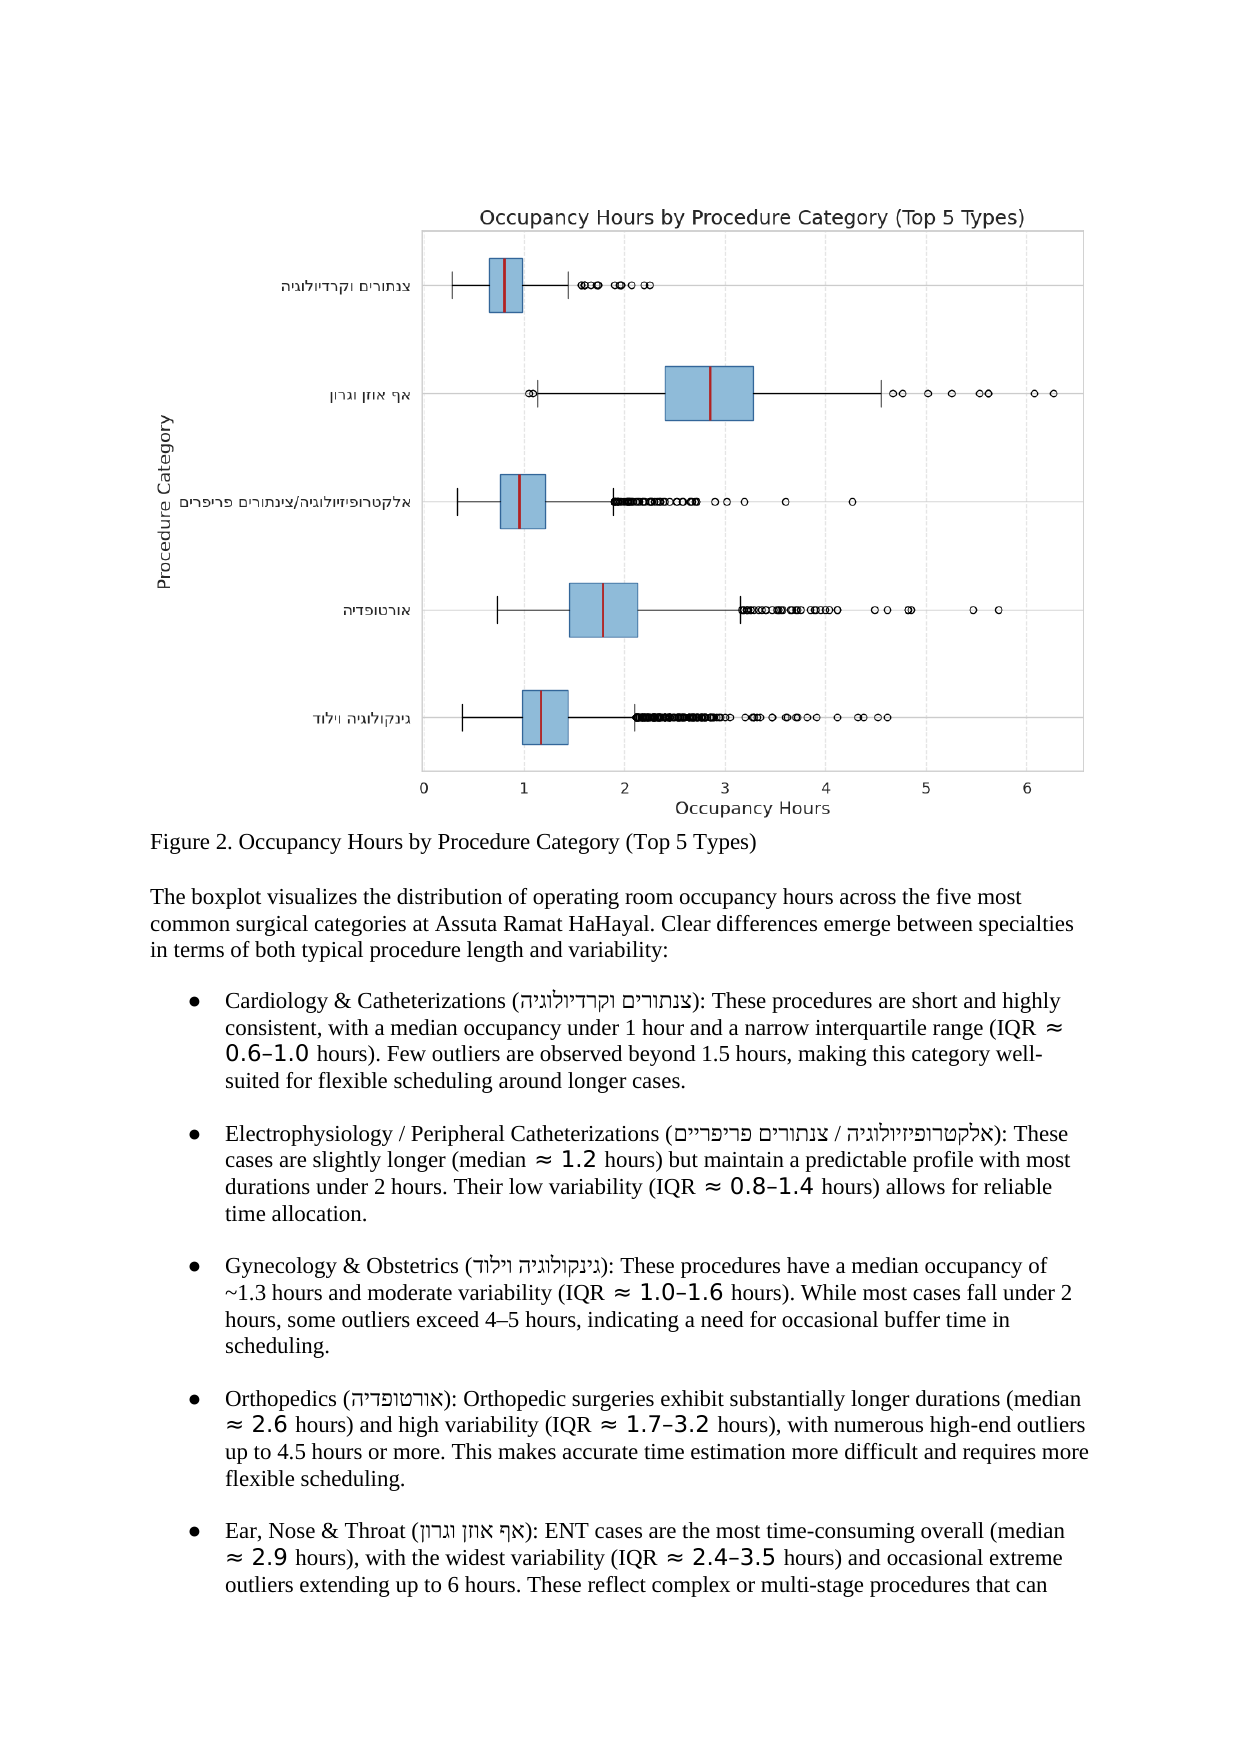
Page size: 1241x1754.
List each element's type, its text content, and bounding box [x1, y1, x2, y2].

list Orthopedics (אורטופדיה): Orthopedic surgeries exhibit substantially longer durations (median ≈ 2.6 hours) and high variability (IQR ≈ 1.7–3.2 hours), with numerous high-end outliers up to 4.5 hours or more. This makes accurate time estimation more difficult and requires more flexible scheduling. [187, 1385, 1090, 1517]
list Electrophysiology / Peripheral Catheterizations (אלקטרופיזיולוגיה / צנתורים פריפריים): These cases are slightly longer (median ≈ 1.2 hours) but maintain a predictable profile with most durations under 2 hours. Their low variability (IQR ≈ 0.8–1.4 hours) allows for reliable time allocation. [187, 1120, 1090, 1253]
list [187, 1517, 1090, 1597]
picture [150, 201, 1091, 825]
text Figure 2. Occupancy Hours by Procedure Category (Top 5 Types) [150, 825, 1090, 854]
list Cardiology & Catheterizations (צנתורים וקרדיולוגיה): These procedures are short and highly consistent, with a median occupancy under 1 hour and a narrow interquartile range (IQR ≈ 0.6–1.0 hours). Few outliers are observed beyond 1.5 hours, making this category well-suited for flexible scheduling around longer cases. [187, 987, 1090, 1120]
text The boxplot visualizes the distribution of operating room occupancy hours across the five most common surgical categories at Assuta Ramat HaHayal. Clear differences emerge between specialties in terms of both typical procedure length and variability: [150, 883, 1090, 962]
list Gynecology & Obstetrics (גינקולוגיה וילוד): These procedures have a median occupancy of ~1.3 hours and moderate variability (IQR ≈ 1.0–1.6 hours). While most cases fall under 2 hours, some outliers exceed 4–5 hours, indicating a need for occasional buffer time in scheduling. [187, 1253, 1090, 1385]
